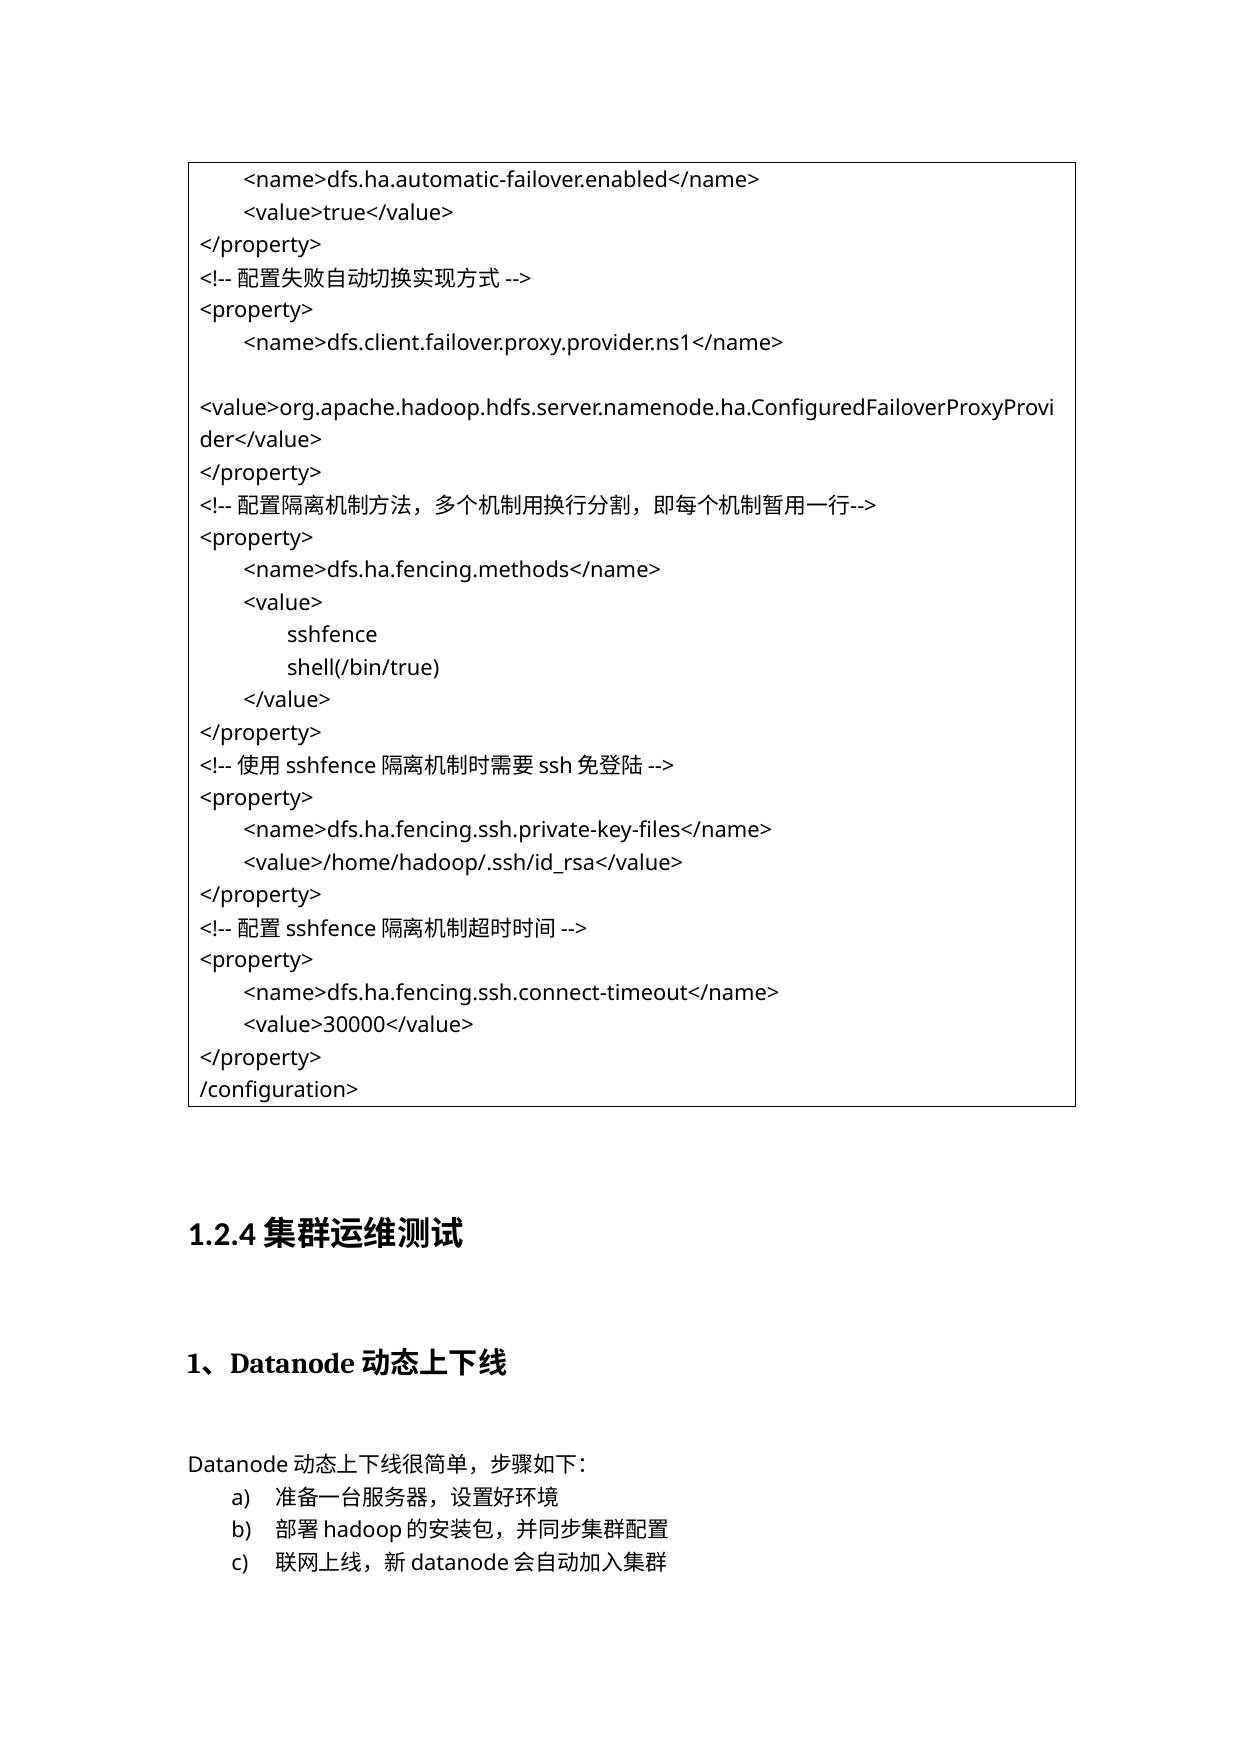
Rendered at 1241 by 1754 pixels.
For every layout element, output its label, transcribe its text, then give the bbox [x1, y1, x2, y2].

list 联网上线，新datanode会自动加入集群 [231, 1544, 1053, 1577]
subtitle 1、Datanode动态上下线 [187, 1328, 1053, 1393]
text Datanode动态上下线很简单，步骤如下： [187, 1447, 1053, 1479]
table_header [189, 163, 1075, 1106]
list 部署hadoop的安装包，并同步集群配置 [231, 1512, 1053, 1544]
subtitle 1.2.4 集群运维测试 [187, 1199, 1053, 1264]
list 准备一台服务器，设置好环境 [231, 1479, 1053, 1512]
